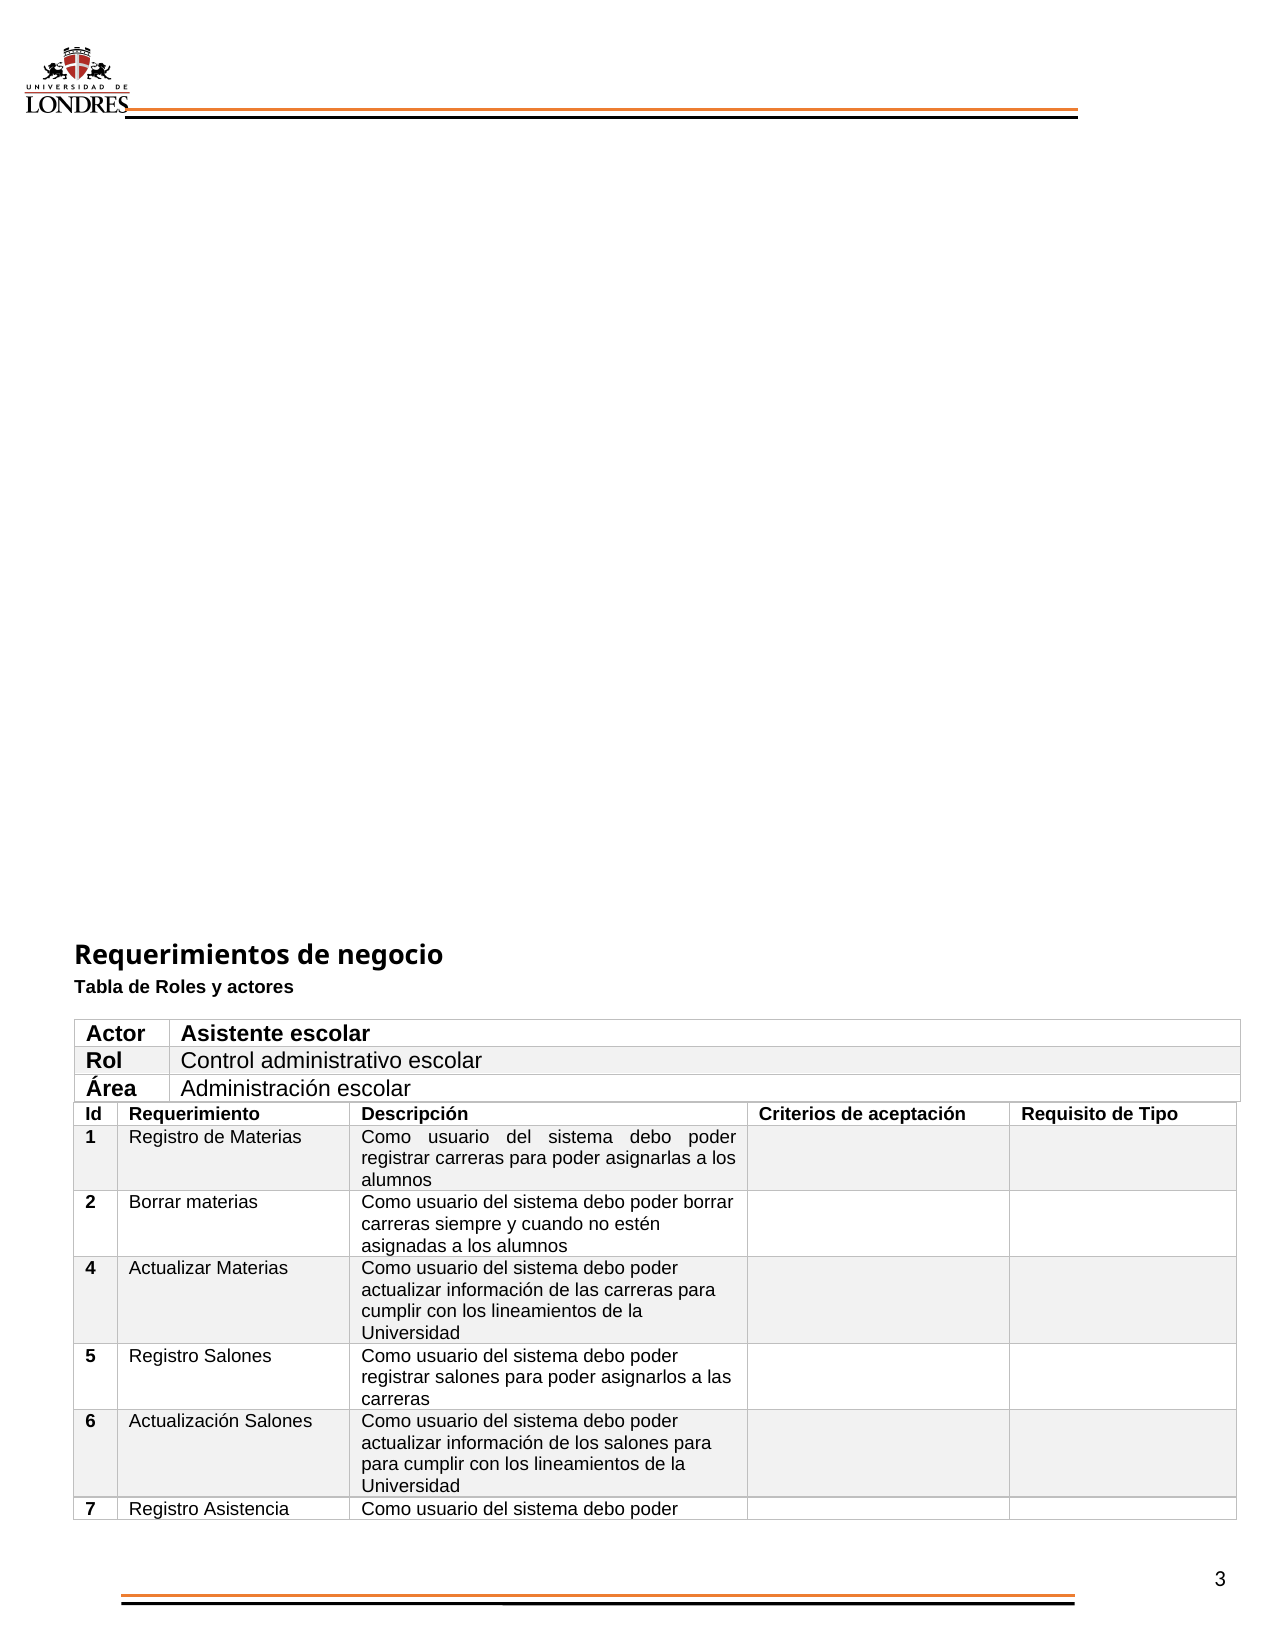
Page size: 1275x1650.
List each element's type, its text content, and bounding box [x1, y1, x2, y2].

table_cell [748, 1498, 1009, 1519]
table_cell Registro de Materias [118, 1126, 349, 1190]
table_cell [1010, 1191, 1236, 1256]
table_cell Como usuario del sistema debo poder actualizar información de las carreras para cumplir con los lineamientos de la Universidad [350, 1257, 747, 1343]
table_cell Como usuario del sistema debo poder borrar carreras siempre y cuando no estén asignadas a los alumnos [350, 1191, 747, 1256]
table_header Descripción [350, 1103, 747, 1124]
table_cell [1010, 1410, 1236, 1496]
table_cell Como usuario del sistema debo poder actualizar información de los salones para para cumplir con los lineamientos de la Universidad [350, 1410, 747, 1496]
table_cell Registro Asistencia [118, 1498, 349, 1519]
table_cell Como usuario del sistema debo poder registrar salones para poder asignarlos a las carreras [350, 1344, 747, 1409]
table_cell Área [75, 1075, 169, 1101]
table_cell 5 [74, 1344, 117, 1409]
table_cell [748, 1410, 1009, 1496]
table_header Actor [75, 1020, 169, 1046]
table_header Requerimiento [118, 1103, 349, 1124]
table_cell [748, 1191, 1009, 1256]
table_cell Como usuario del sistema debo poder registrar carreras para poder asignarlas a los alumnos [350, 1126, 747, 1190]
table_header Id [74, 1103, 117, 1124]
table_cell [1010, 1498, 1236, 1519]
picture [24, 47, 130, 113]
table_header Criterios de aceptación [748, 1103, 1009, 1124]
table_cell Actualización Salones [118, 1410, 349, 1496]
table_cell Actualizar Materias [118, 1257, 349, 1343]
table_cell 2 [74, 1191, 117, 1256]
table_cell Control administrativo escolar [170, 1047, 1240, 1073]
table_cell Rol [75, 1047, 169, 1073]
table_cell [748, 1126, 1009, 1190]
table_cell 4 [74, 1257, 117, 1343]
table_cell [1010, 1257, 1236, 1343]
table_cell [1010, 1344, 1236, 1409]
text Tabla de Roles y actores [74, 976, 1226, 997]
table_cell [1010, 1126, 1236, 1190]
table_cell [748, 1257, 1009, 1343]
table_cell Administración escolar [170, 1075, 1240, 1101]
subtitle Requerimientos de negocio [74, 936, 1226, 973]
table_header Requisito de Tipo [1010, 1103, 1236, 1124]
table_cell 7 [74, 1498, 117, 1519]
table_header Asistente escolar [170, 1020, 1240, 1046]
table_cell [350, 1498, 747, 1519]
table_cell 6 [74, 1410, 117, 1496]
table_cell 1 [74, 1126, 117, 1190]
table_cell Registro Salones [118, 1344, 349, 1409]
table_cell Borrar materias [118, 1191, 349, 1256]
table_cell [748, 1344, 1009, 1409]
